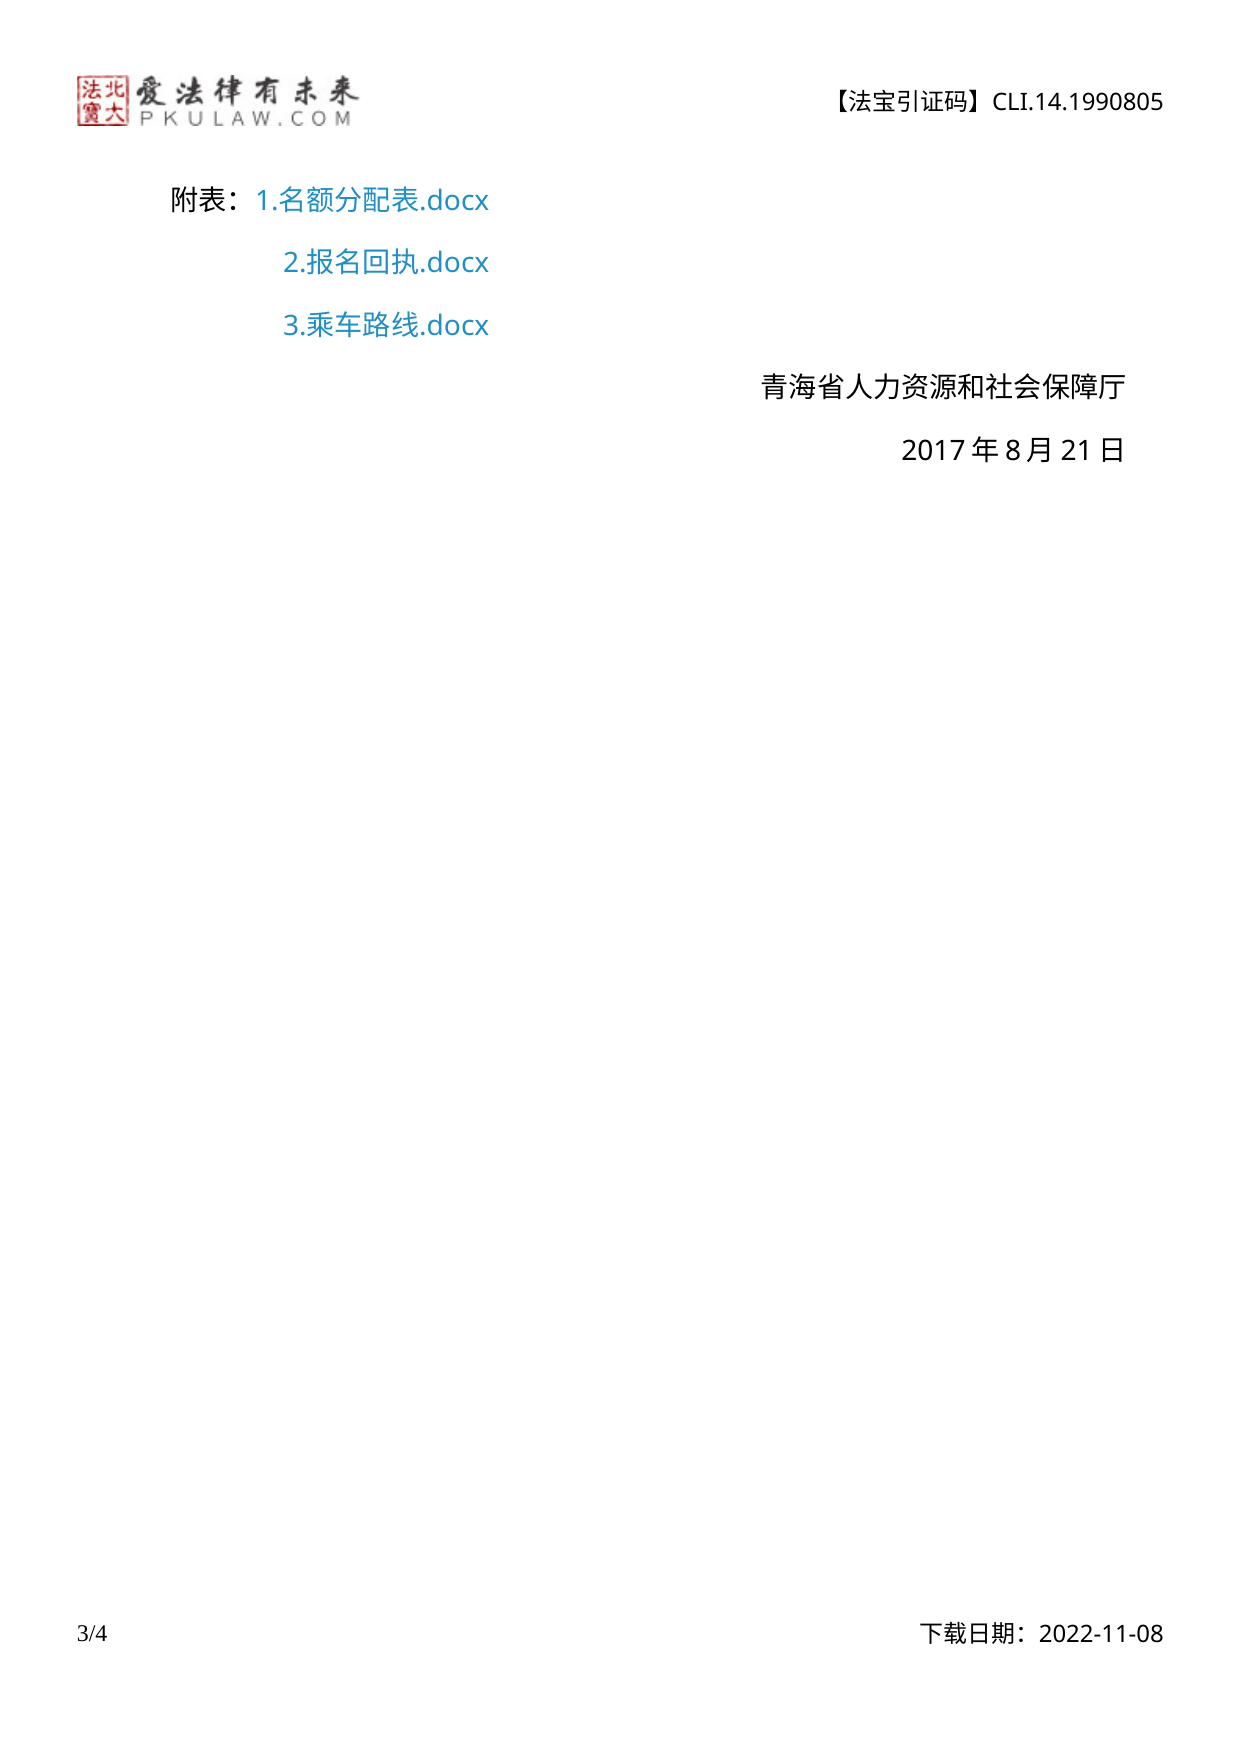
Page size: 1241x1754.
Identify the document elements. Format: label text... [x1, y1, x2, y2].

text 2017年8月21日 [114, 406, 1126, 468]
picture [76, 75, 361, 126]
text 3.乘车路线.docx [114, 281, 1126, 343]
text 附表：1.名额分配表.docx [114, 156, 1126, 218]
text 2.报名回执.docx [114, 218, 1126, 281]
text 青海省人力资源和社会保障厅 [114, 343, 1126, 406]
